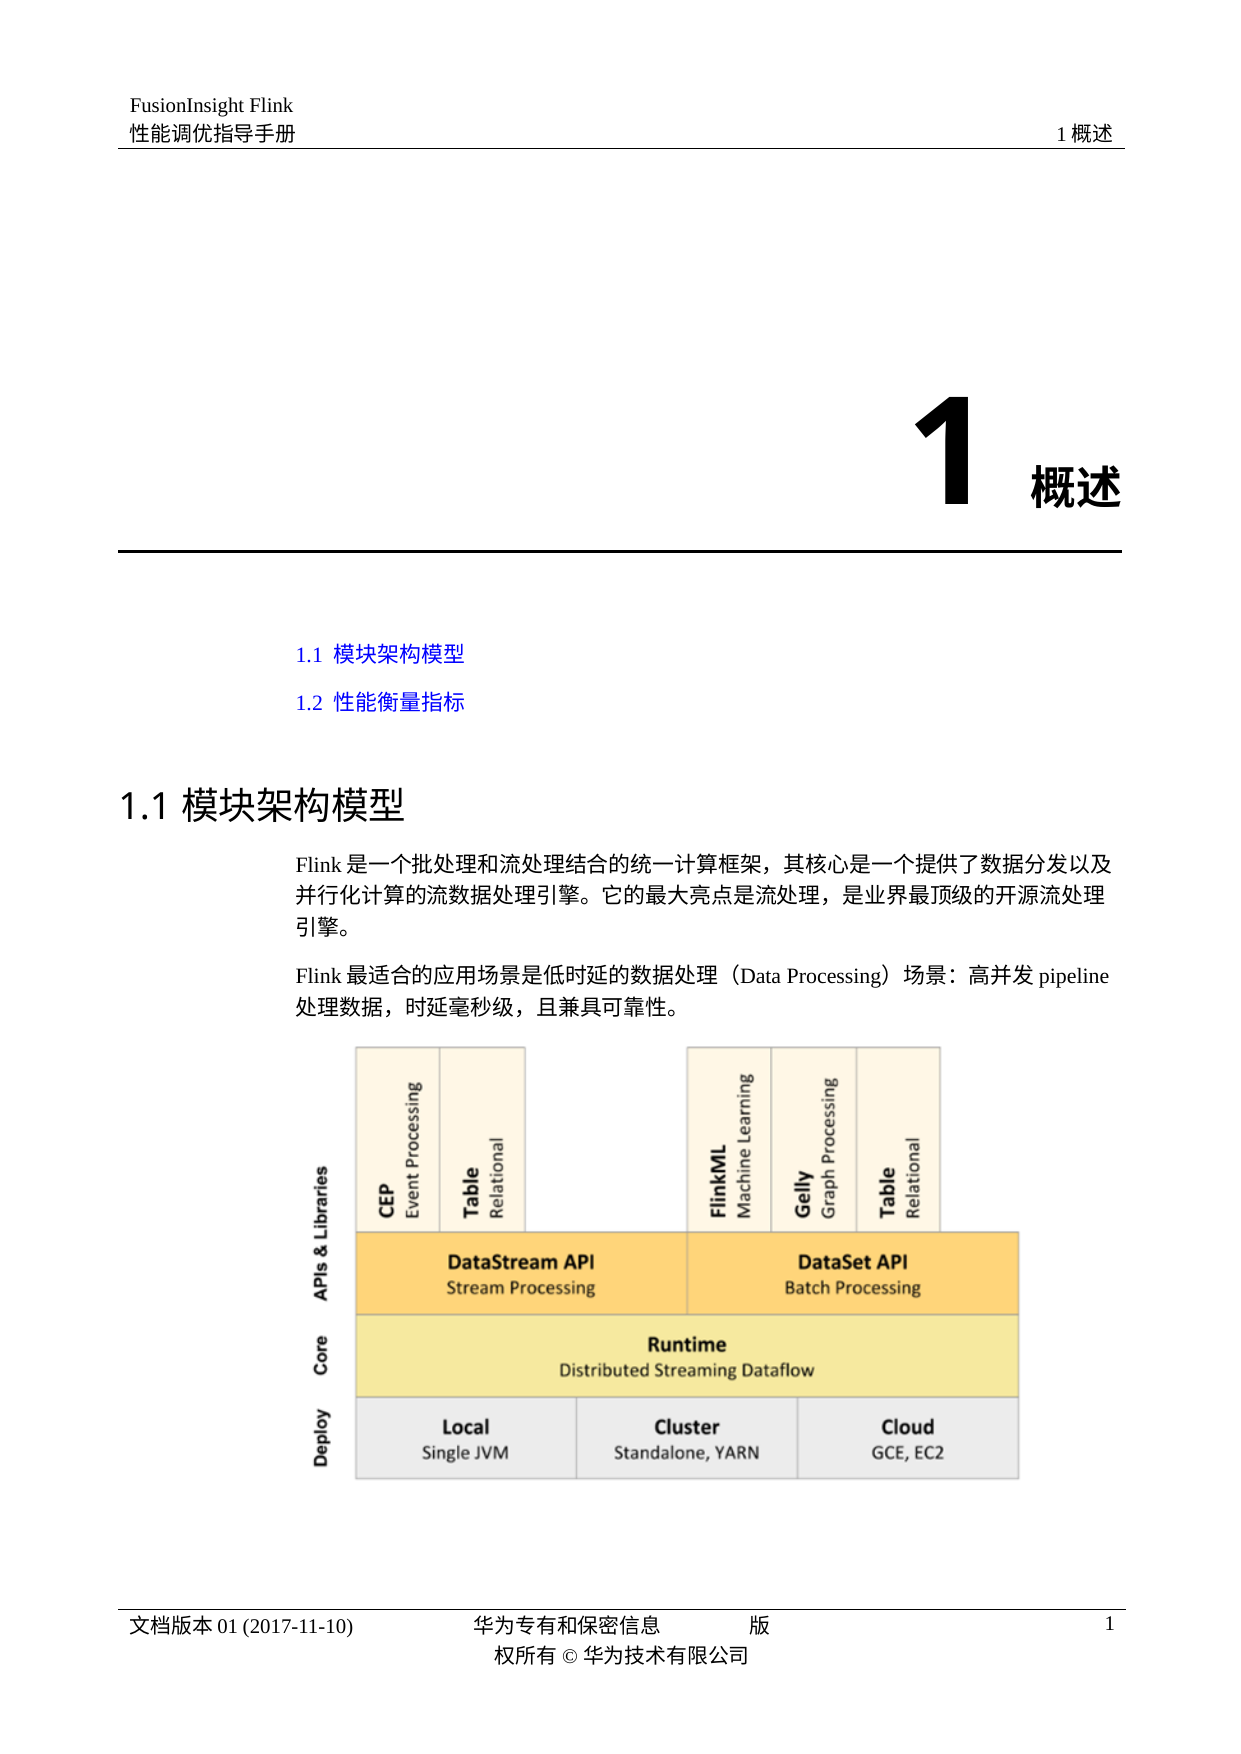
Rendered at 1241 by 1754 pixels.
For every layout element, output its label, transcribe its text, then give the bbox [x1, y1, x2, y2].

subtitle 模块架构模型 [118, 779, 1122, 830]
text 1.2 性能衡量指标 [295, 685, 1122, 717]
text 1.1 模块架构模型 [295, 637, 1122, 668]
subtitle 概述 [118, 344, 1122, 550]
text Flink是一个批处理和流处理结合的统一计算框架，其核心是一个提供了数据分发以及并行化计算的流数据处理引擎。它的最大亮点是流处理，是业界最顶级的开源流处理引擎。 [295, 847, 1122, 942]
picture [295, 1021, 1105, 1514]
